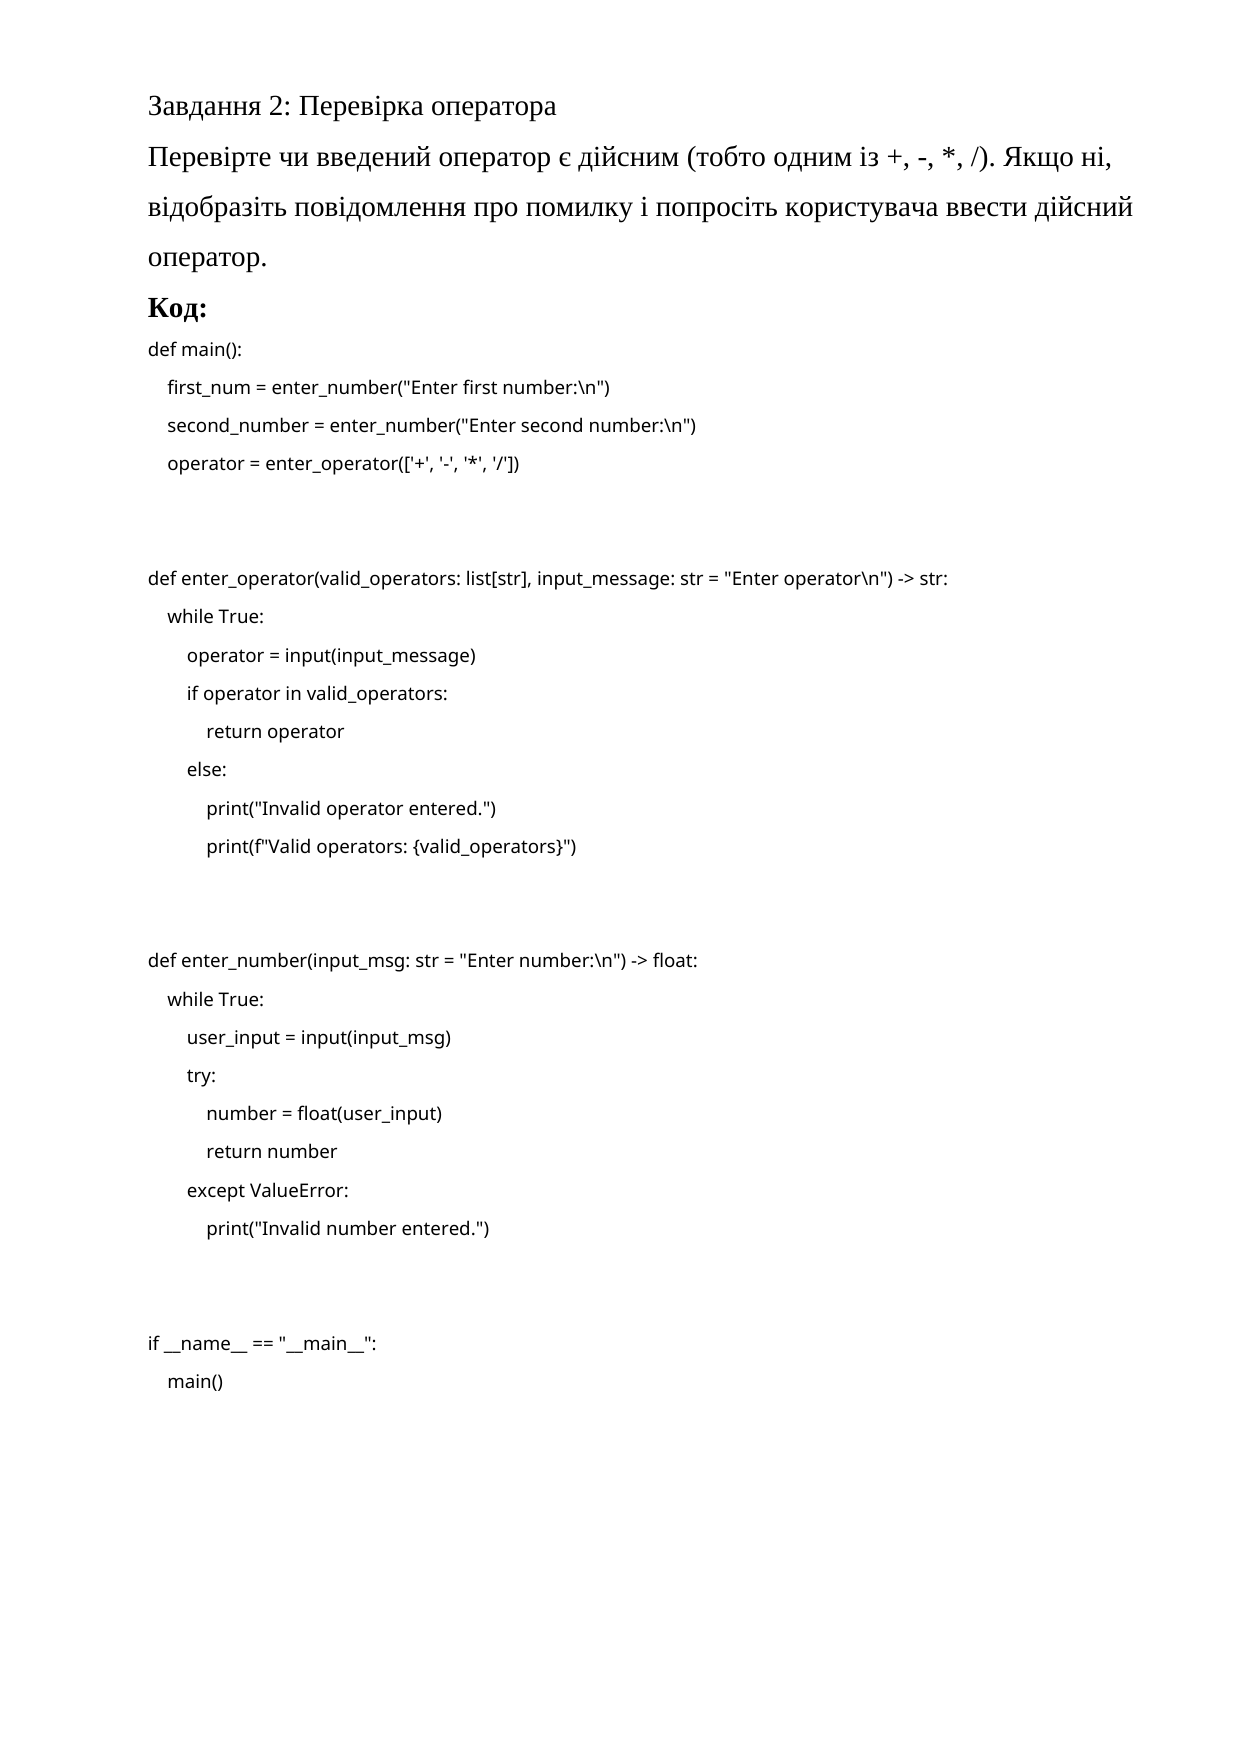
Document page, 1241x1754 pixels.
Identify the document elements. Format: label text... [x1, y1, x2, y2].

text if __name__ == "__main__": [148, 1330, 1152, 1356]
text return number [148, 1139, 1152, 1164]
text first_num = enter_number("Enter first number:\n") [148, 374, 1152, 400]
text except ValueError: [148, 1177, 1152, 1203]
text while True: [148, 986, 1152, 1011]
text main() [148, 1368, 1152, 1394]
text print(f"Valid operators: {valid_operators}") [148, 833, 1152, 858]
text Код: def main(): [148, 290, 1152, 362]
text user_input = input(input_msg) [148, 1024, 1152, 1050]
text while True: [148, 604, 1152, 629]
text Завдання 2: Перевірка оператора [148, 88, 1152, 122]
text else: [148, 757, 1152, 782]
text print("Invalid operator entered.") [148, 795, 1152, 820]
text def enter_number(input_msg: str = "Enter number:\n") -> float: [148, 948, 1152, 973]
text return operator [148, 718, 1152, 744]
text number = float(user_input) [148, 1101, 1152, 1126]
text try: [148, 1062, 1152, 1088]
text operator = enter_operator(['+', '-', '*', '/']) [148, 451, 1152, 476]
text if operator in valid_operators: [148, 680, 1152, 706]
text def enter_operator(valid_operators: list[str], input_message: str = "Enter operator\n") -> str: [148, 565, 1152, 591]
text second_number = enter_number("Enter second number:\n") [148, 412, 1152, 438]
text Перевірте чи введений оператор є дійсним (тобто одним із +, -, *, /). Якщо ні, відобразіть повідомлення про помилку і попросіть користувача ввести дійсний оператор. [148, 139, 1152, 273]
text operator = input(input_message) [148, 642, 1152, 667]
text print("Invalid number entered.") [148, 1215, 1152, 1241]
